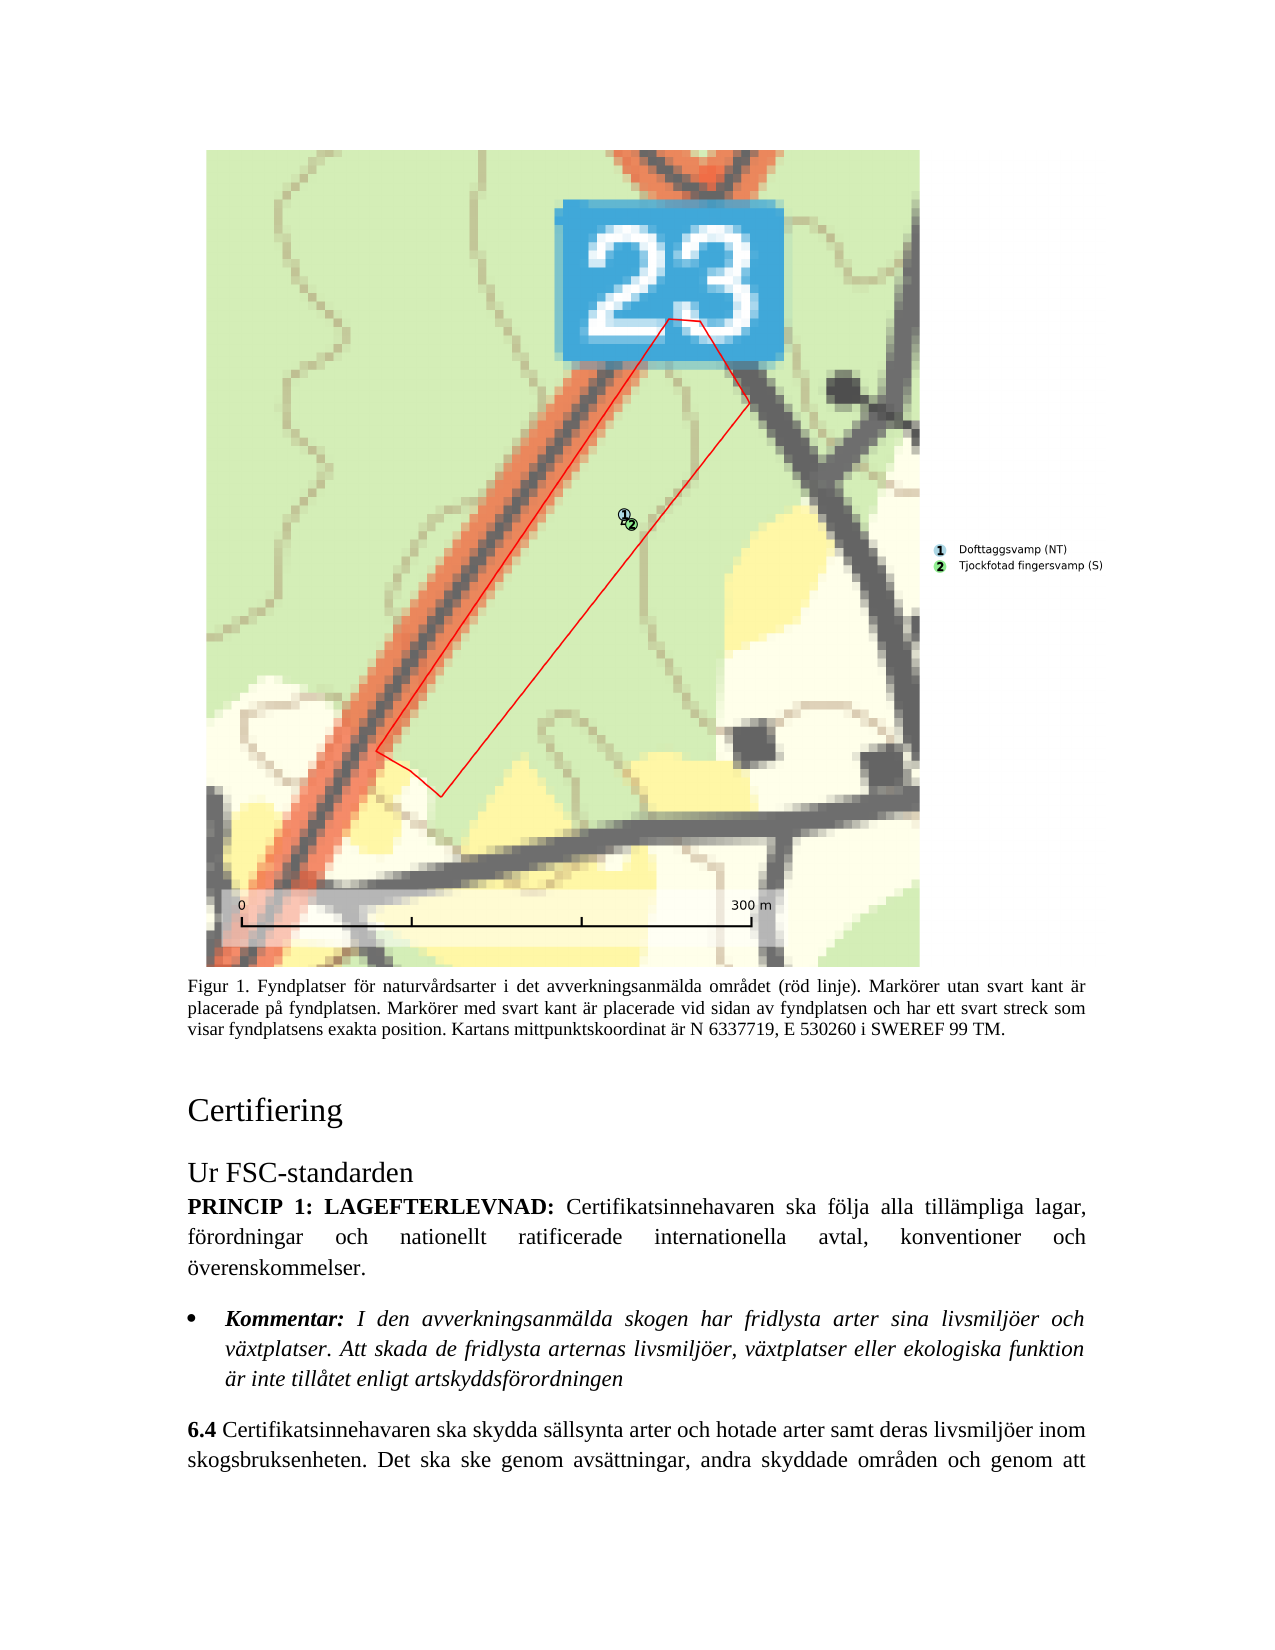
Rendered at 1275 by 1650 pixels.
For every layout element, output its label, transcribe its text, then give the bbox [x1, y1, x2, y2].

picture [206, 150, 1107, 967]
subtitle Ur FSC-standarden [187, 1155, 1087, 1188]
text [187, 1416, 1087, 1473]
text PRINCIP 1: LAGEFTERLEVNAD: Certifikatsinnehavaren ska följa alla tillämpliga lagar, förordningar och nationellt ratificerade internationella avtal, konventioner och överenskommelser. [187, 1193, 1087, 1280]
subtitle Certifiering [187, 1090, 1087, 1128]
text Figur 1. Fyndplatser för naturvårdsarter i det avverkningsanmälda området (röd linje). Markörer utan svart kant är placerade på fyndplatsen. Markörer med svart kant är placerade vid sidan av fyndplatsen och har ett svart streck som visar fyndplatsens exakta position. Kartans mittpunktskoordinat är N 6337719, E 530260 i SWEREF 99 TM. [187, 975, 1087, 1040]
list Kommentar: I den avverkningsanmälda skogen har fridlysta arter sina livsmiljöer och växtplatser. Att skada de fridlysta arternas livsmiljöer, växtplatser eller ekologiska funktion är inte tillåtet enligt artskyddsförordningen [187, 1305, 1087, 1391]
